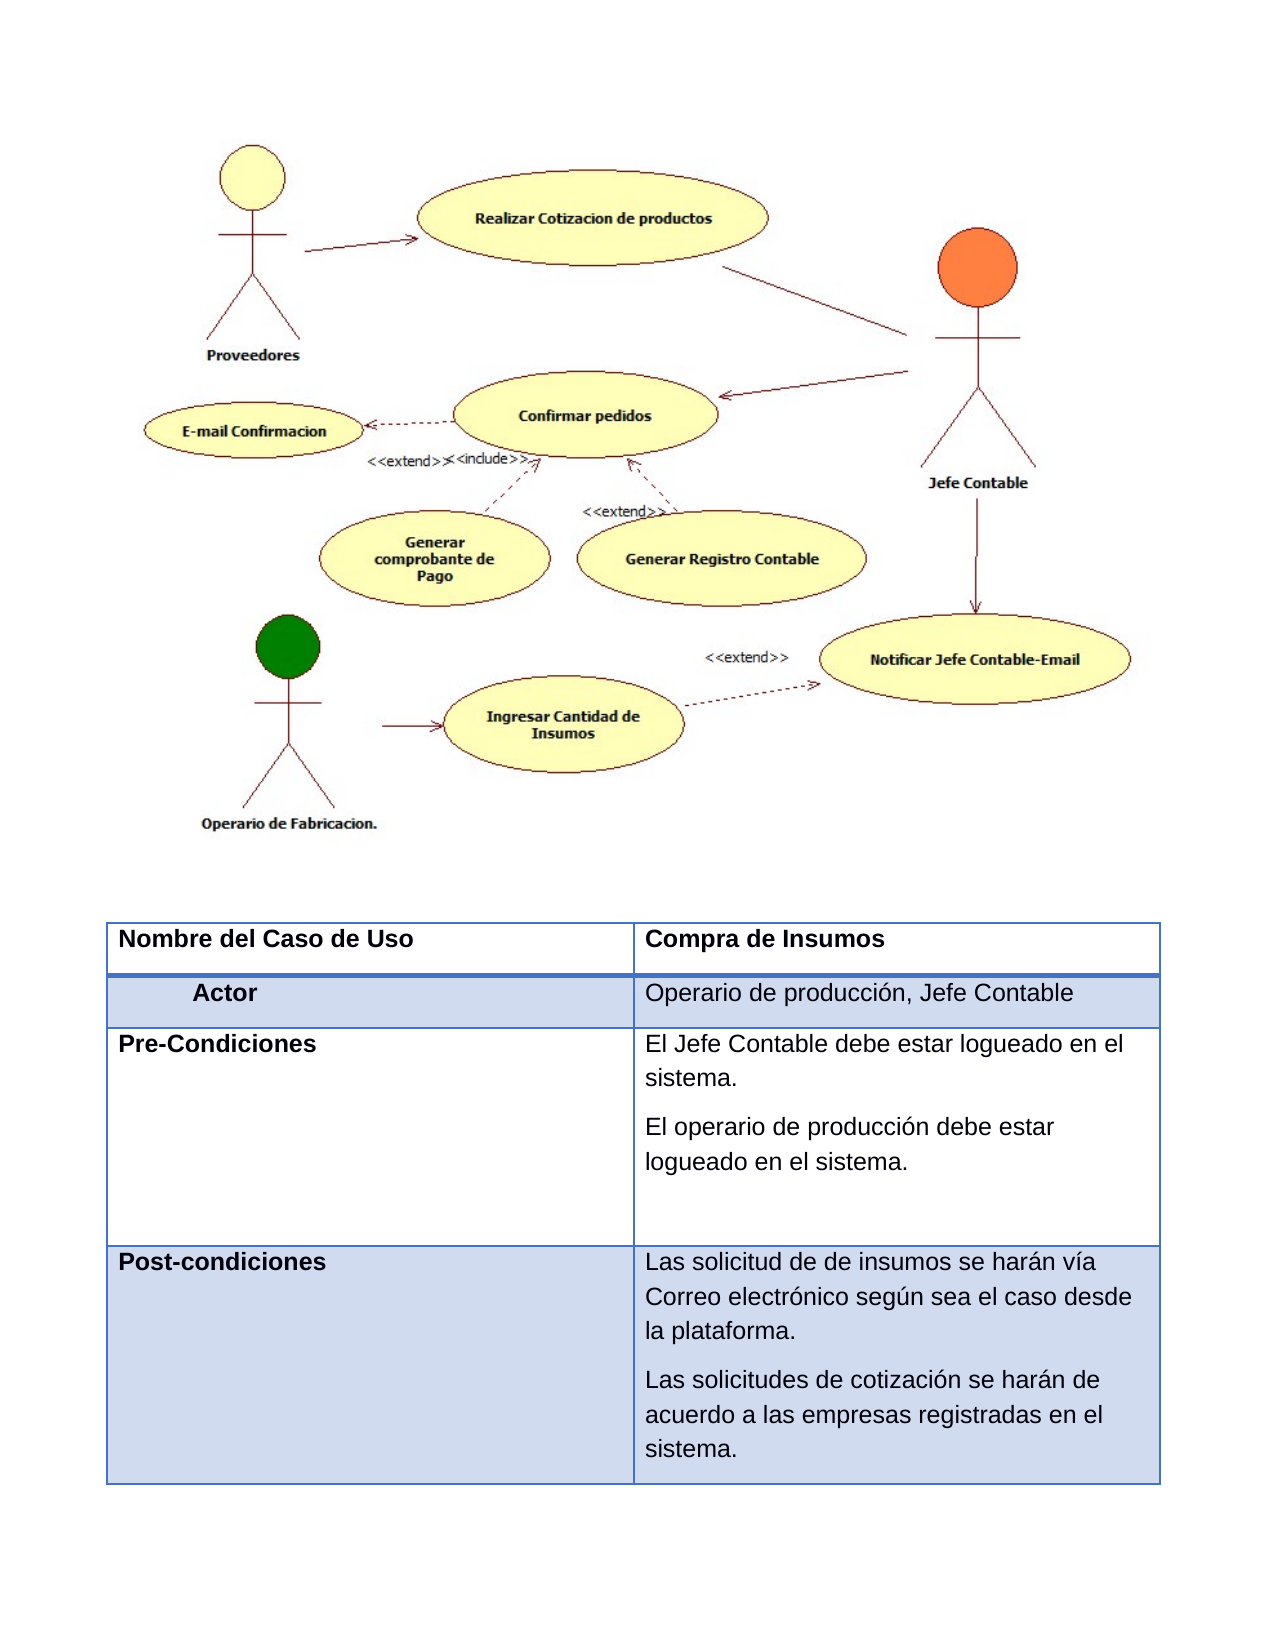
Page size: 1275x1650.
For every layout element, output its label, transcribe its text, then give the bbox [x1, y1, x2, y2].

table_cell Operario de producción, Jefe Contable [635, 978, 1159, 1027]
table_header Compra de Insumos [635, 924, 1159, 973]
table_header Nombre del Caso de Uso [108, 924, 633, 973]
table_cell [635, 1247, 1159, 1483]
table_cell El Jefe Contable debe estar logueado en el sistema. El operario de producción debe estar logueado en el sistema. [635, 1029, 1159, 1245]
table_cell Post-condiciones [108, 1247, 633, 1483]
table_cell Pre-Condiciones [108, 1029, 633, 1245]
table_cell Actor [108, 978, 633, 1027]
picture [118, 118, 1157, 865]
